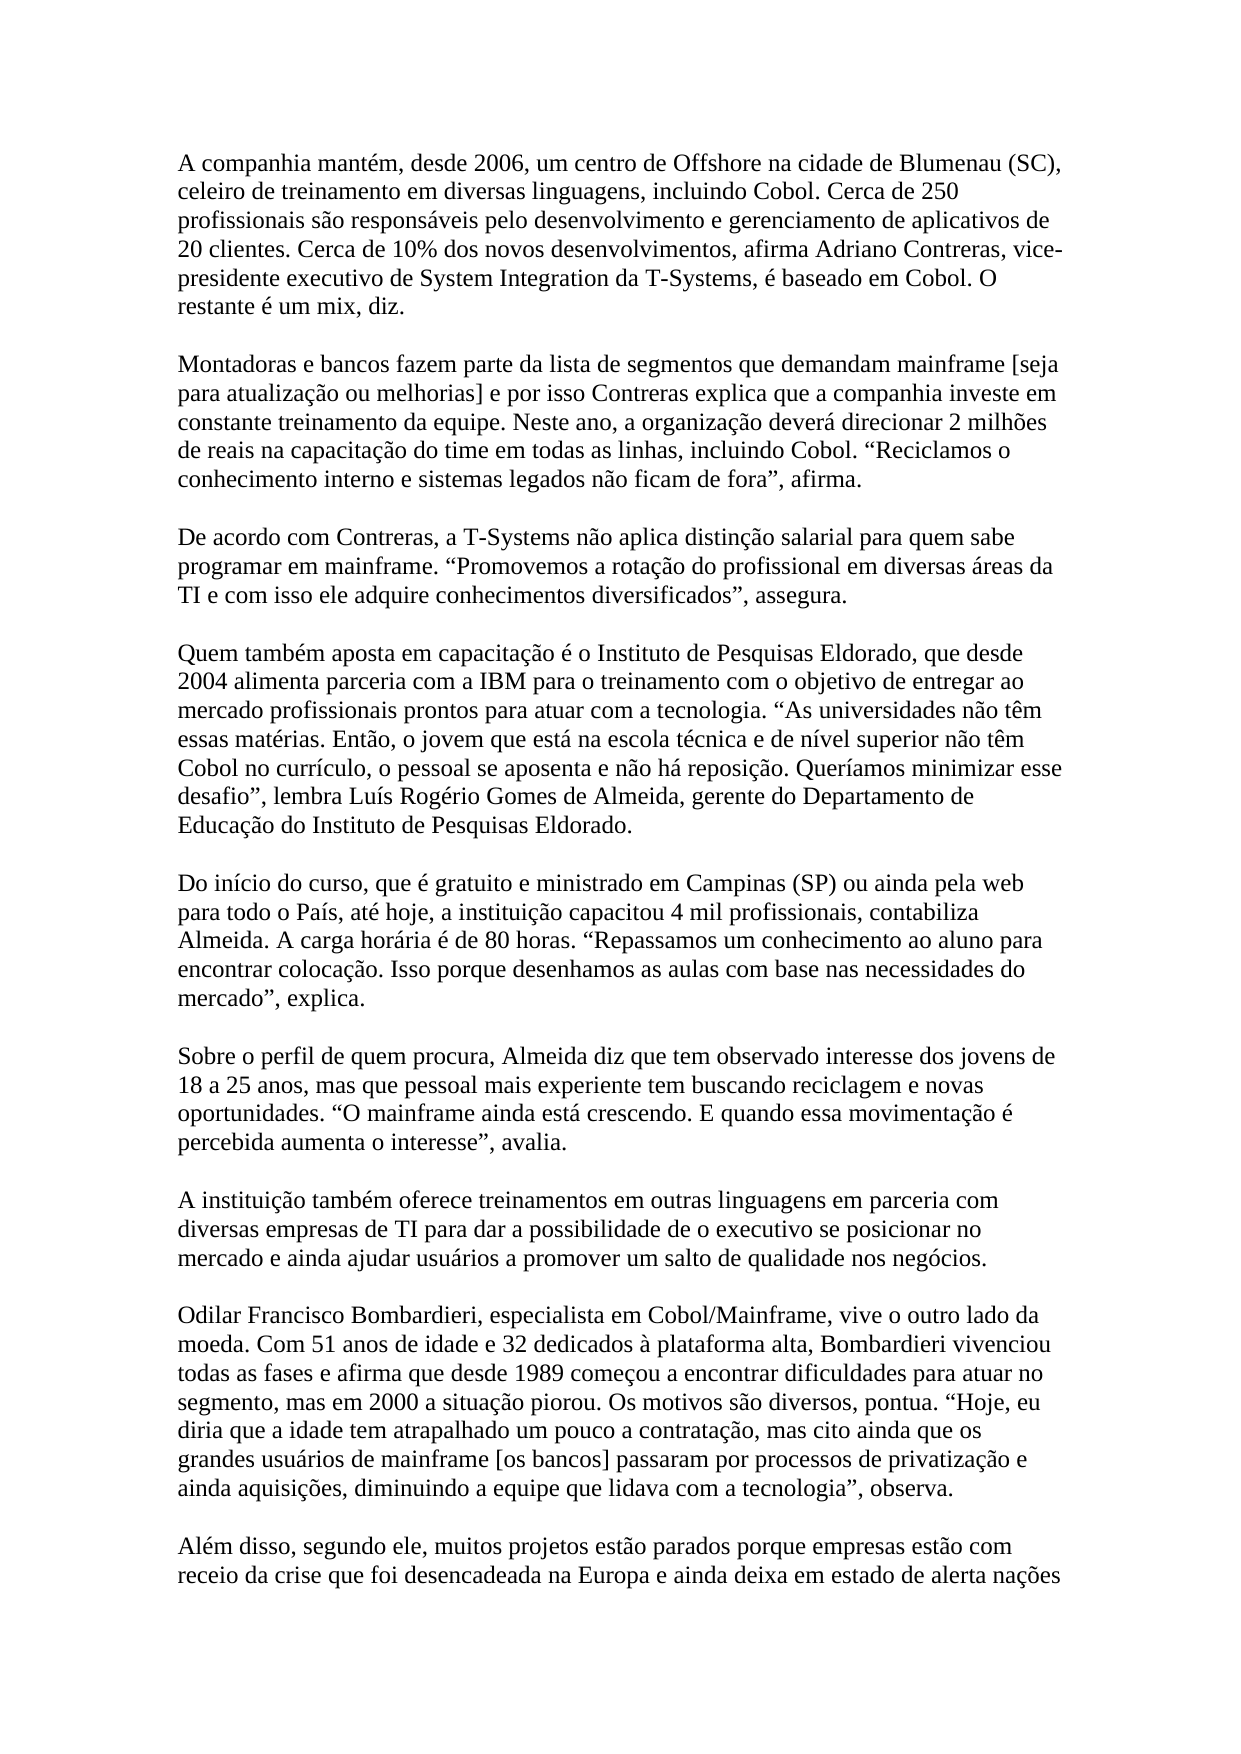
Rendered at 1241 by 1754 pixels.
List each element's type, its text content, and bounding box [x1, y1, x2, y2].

text Quem também aposta em capacitação é o Instituto de Pesquisas Eldorado, que desde 2004 alimenta parceria com a IBM para o treinamento com o objetivo de entregar ao mercado profissionais prontos para atuar com a tecnologia. “As universidades não têm essas matérias. Então, o jovem que está na escola técnica e de nível superior não têm Cobol no currículo, o pessoal se aposenta e não há reposição. Queríamos minimizar esse desafio”, lembra Luís Rogério Gomes de Almeida, gerente do Departamento de Educação do Instituto de Pesquisas Eldorado. [177, 638, 1063, 839]
text A instituição também oferece treinamentos em outras linguagens em parceria com diversas empresas de TI para dar a possibilidade de o executivo se posicionar no mercado e ainda ajudar usuários a promover um salto de qualidade nos negócios. [177, 1185, 1063, 1271]
text Do início do curso, que é gratuito e ministrado em Campinas (SP) ou ainda pela web para todo o País, até hoje, a instituição capacitou 4 mil profissionais, contabiliza Almeida. A carga horária é de 80 horas. “Repassamos um conhecimento ao aluno para encontrar colocação. Isso porque desenhamos as aulas com base nas necessidades do mercado”, explica. [177, 868, 1063, 1012]
text Odilar Francisco Bombardieri, especialista em Cobol/Mainframe, vive o outro lado da moeda. Com 51 anos de idade e 32 dedicados à plataforma alta, Bombardieri vivenciou todas as fases e afirma que desde 1989 começou a encontrar dificuldades para atuar no segmento, mas em 2000 a situação piorou. Os motivos são diversos, pontua. “Hoje, eu diria que a idade tem atrapalhado um pouco a contratação, mas cito ainda que os grandes usuários de mainframe [os bancos] passaram por processos de privatização e ainda aquisições, diminuindo a equipe que lidava com a tecnologia”, observa. [177, 1301, 1063, 1502]
text De acordo com Contreras, a T-Systems não aplica distinção salarial para quem sabe programar em mainframe. “Promovemos a rotação do profissional em diversas áreas da TI e com isso ele adquire conhecimentos diversificados”, assegura. [177, 522, 1063, 608]
text Montadoras e bancos fazem parte da lista de segmentos que demandam mainframe [seja para atualização ou melhorias] e por isso Contreras explica que a companhia investe em constante treinamento da equipe. Neste ano, a organização deverá direcionar 2 milhões de reais na capacitação do time em todas as linhas, incluindo Cobol. “Reciclamos o conhecimento interno e sistemas legados não ficam de fora”, afirma. [177, 349, 1063, 493]
text A companhia mantém, desde 2006, um centro de Offshore na cidade de Blumenau (SC), celeiro de treinamento em diversas linguagens, incluindo Cobol. Cerca de 250 profissionais são responsáveis pelo desenvolvimento e gerenciamento de aplicativos de 20 clientes. Cerca de 10% dos novos desenvolvimentos, afirma Adriano Contreras, vice-presidente executivo de System Integration da T-Systems, é baseado em Cobol. O restante é um mix, diz. [177, 148, 1063, 320]
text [177, 1531, 1063, 1588]
text Sobre o perfil de quem procura, Almeida diz que tem observado interesse dos jovens de 18 a 25 anos, mas que pessoal mais experiente tem buscando reciclagem e novas oportunidades. “O mainframe ainda está crescendo. E quando essa movimentação é percebida aumenta o interesse”, avalia. [177, 1041, 1063, 1156]
